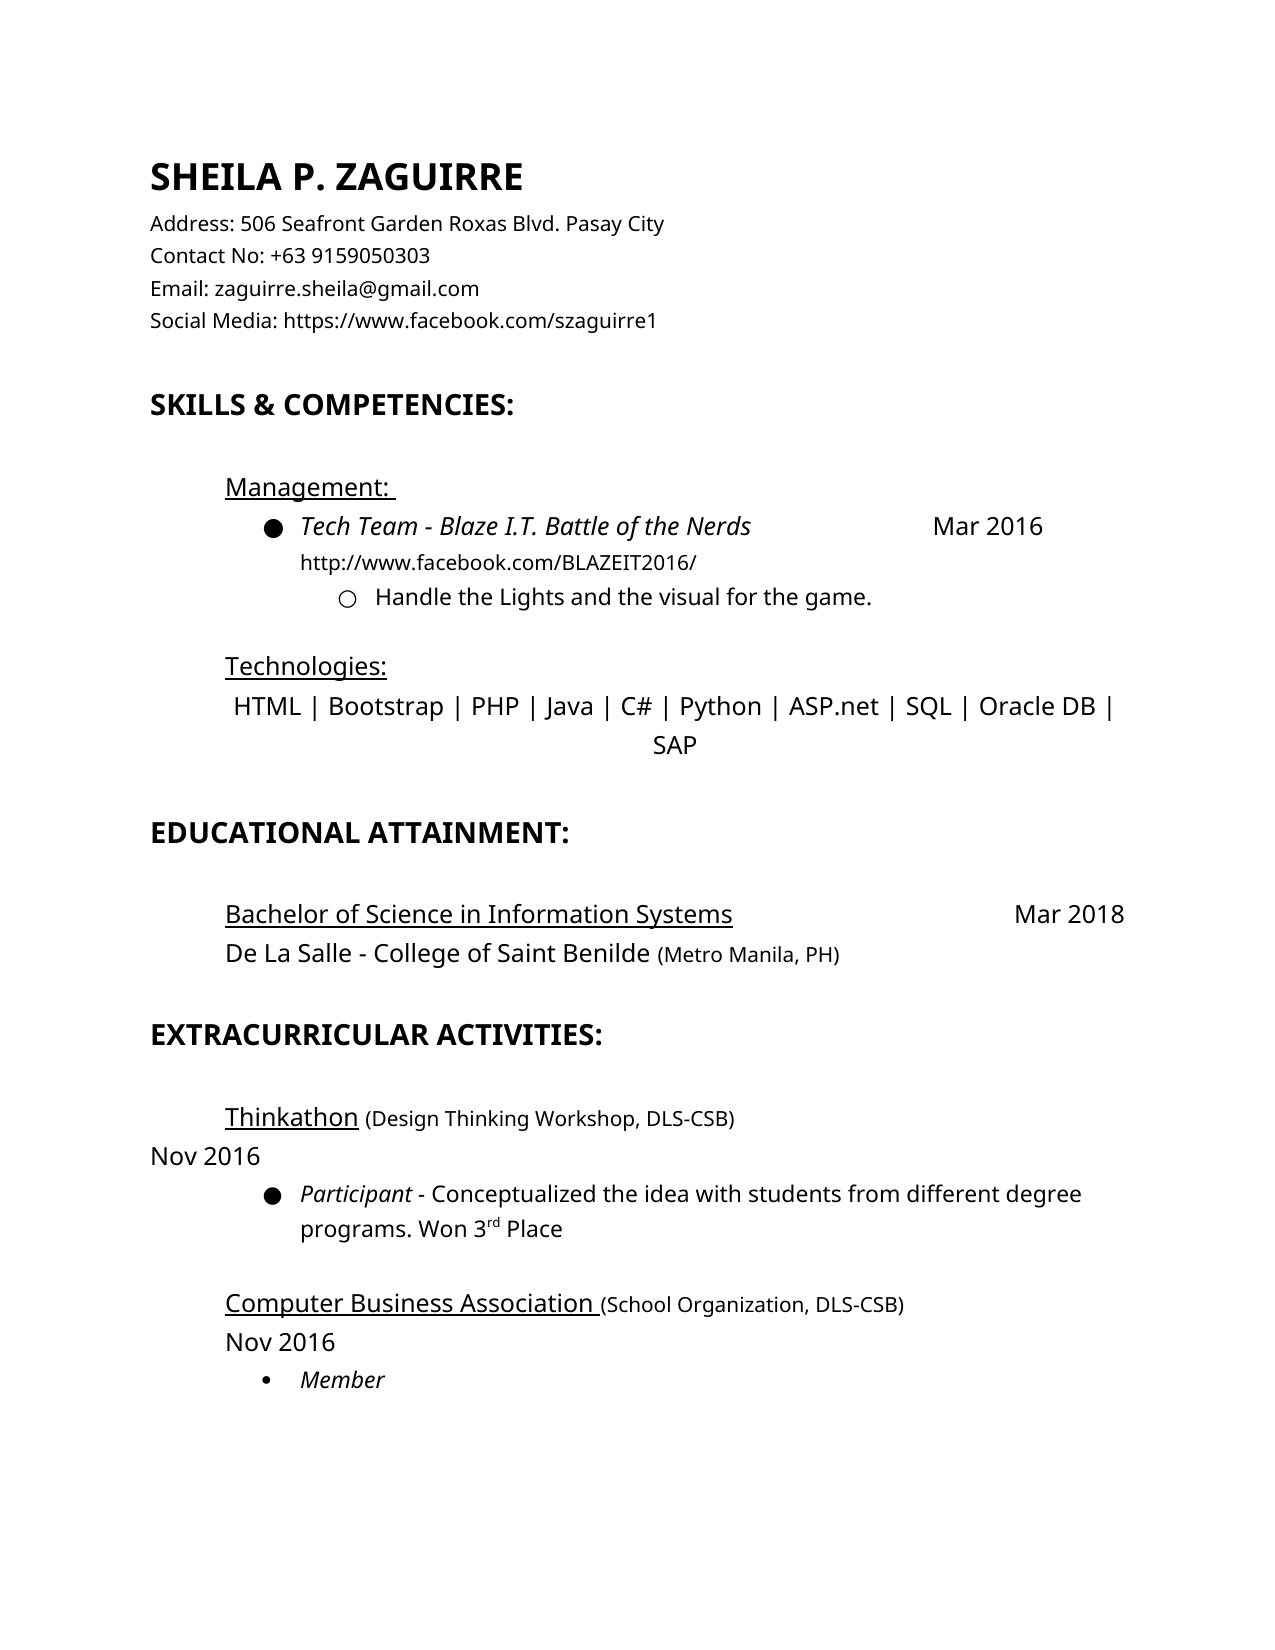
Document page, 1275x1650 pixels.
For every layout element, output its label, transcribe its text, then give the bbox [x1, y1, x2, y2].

list Participant - Conceptualized the idea with students from different degree programs. Won 3rd Place [262, 1177, 1125, 1245]
text Management: [150, 469, 1125, 503]
text Contact No: +63 9159050303 [150, 241, 1125, 270]
text Address: 506 Seafront Garden Roxas Blvd. Pasay City [150, 209, 1125, 237]
text Technologies: [225, 649, 1125, 683]
list Tech Team - Blaze I.T. Battle of the Nerds Mar 2016 [262, 509, 1125, 543]
text EXTRACURRICULAR ACTIVITIES: [150, 1014, 1125, 1054]
text De La Salle - College of Saint Benilde (Metro Manila, PH) [150, 936, 1125, 970]
text Social Media: https://www.facebook.com/szaguirre1 [150, 306, 1125, 335]
text SHEILA P. ZAGUIRRE [150, 150, 1125, 201]
text Computer Business Association (School Organization, DLS-CSB) Nov 2016 [225, 1285, 1125, 1358]
list Handle the Lights and the visual for the game. [337, 580, 1125, 612]
text HTML | Bootstrap | PHP | Java | C# | Python | ASP.net | SQL | Oracle DB | SAP [225, 688, 1125, 761]
text http://www.facebook.com/BLAZEIT2016/ [300, 548, 1125, 576]
text EDUCATIONAL ATTAINMENT: [150, 812, 1125, 852]
text Bachelor of Science in Information Systems Mar 2018 [150, 897, 1125, 931]
text Email: zaguirre.sheila@gmail.com [150, 274, 1125, 302]
text Thinkathon (Design Thinking Workshop, DLS-CSB) Nov 2016 [150, 1099, 1125, 1172]
list Member [262, 1364, 1125, 1395]
text SKILLS & COMPETENCIES: [150, 385, 1125, 424]
